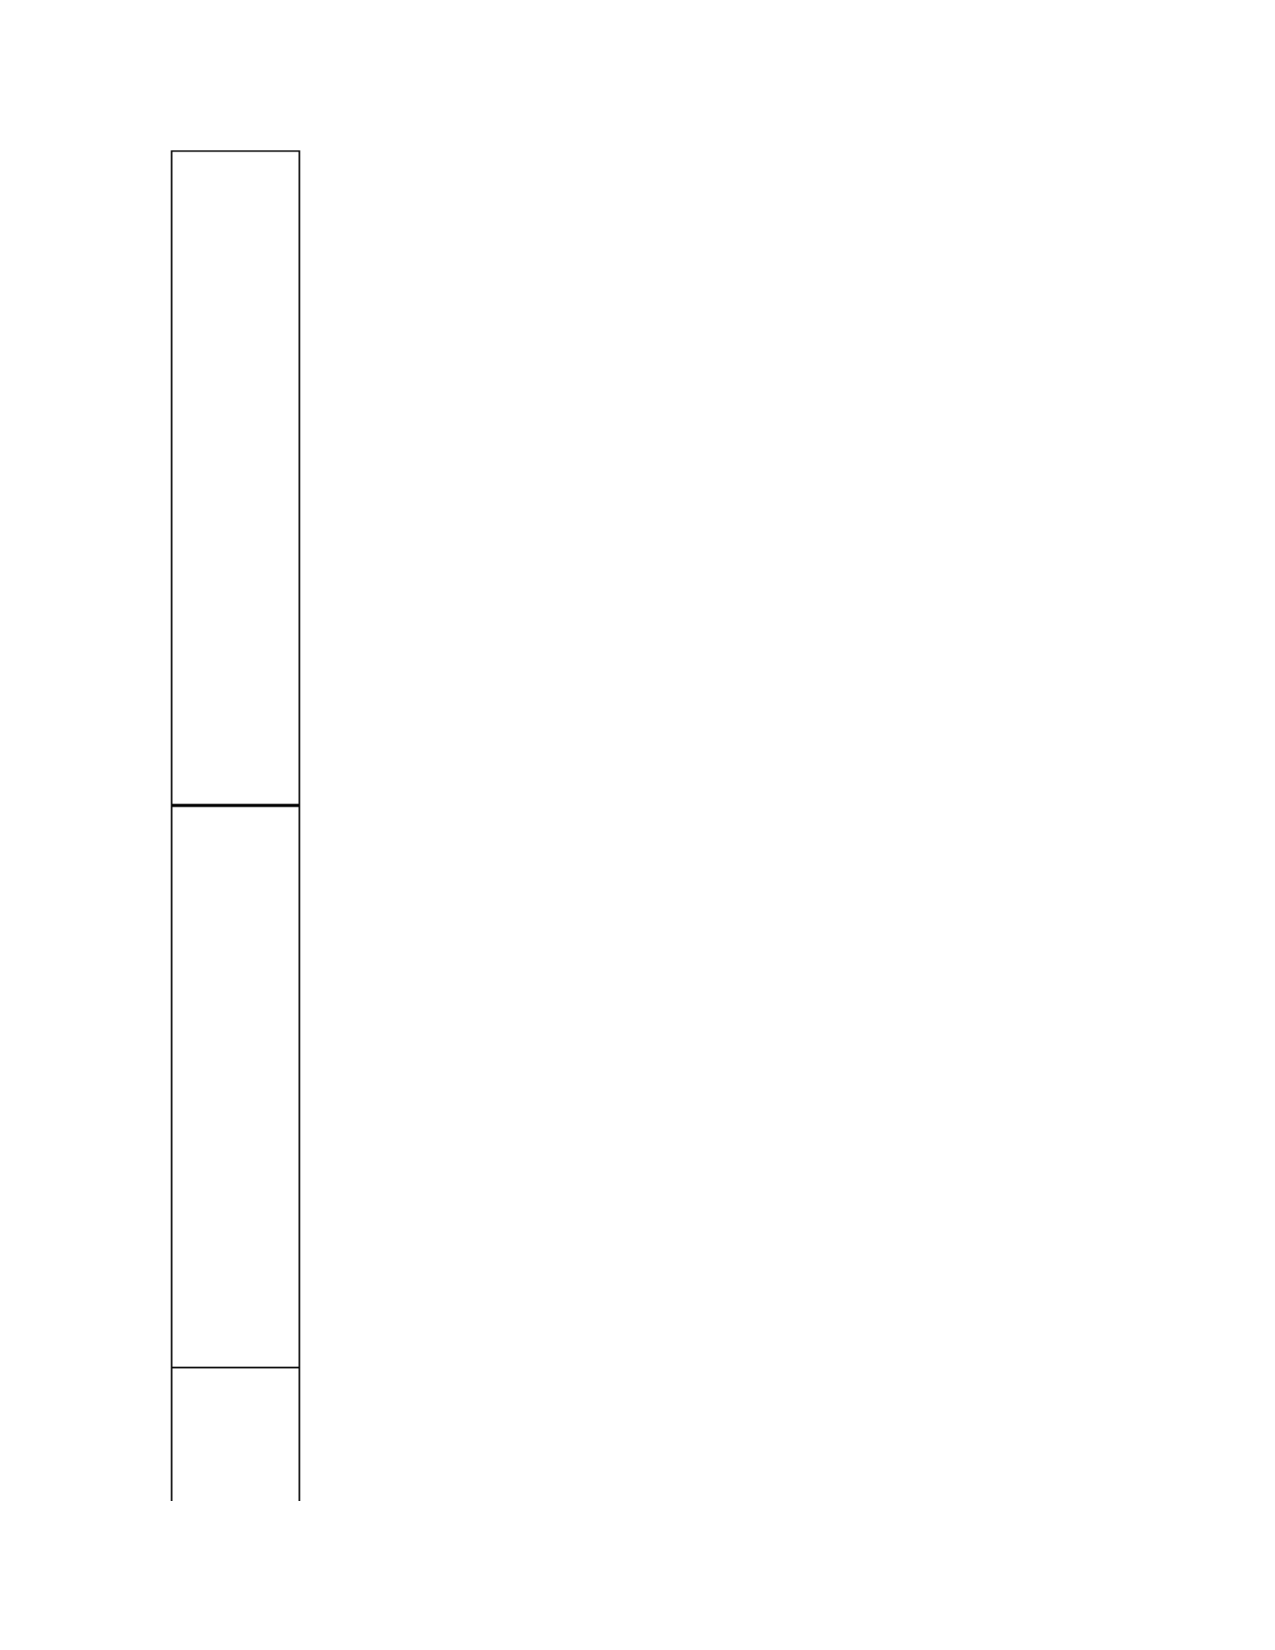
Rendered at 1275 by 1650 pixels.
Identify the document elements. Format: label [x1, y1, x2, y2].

picture [168, 150, 302, 1501]
